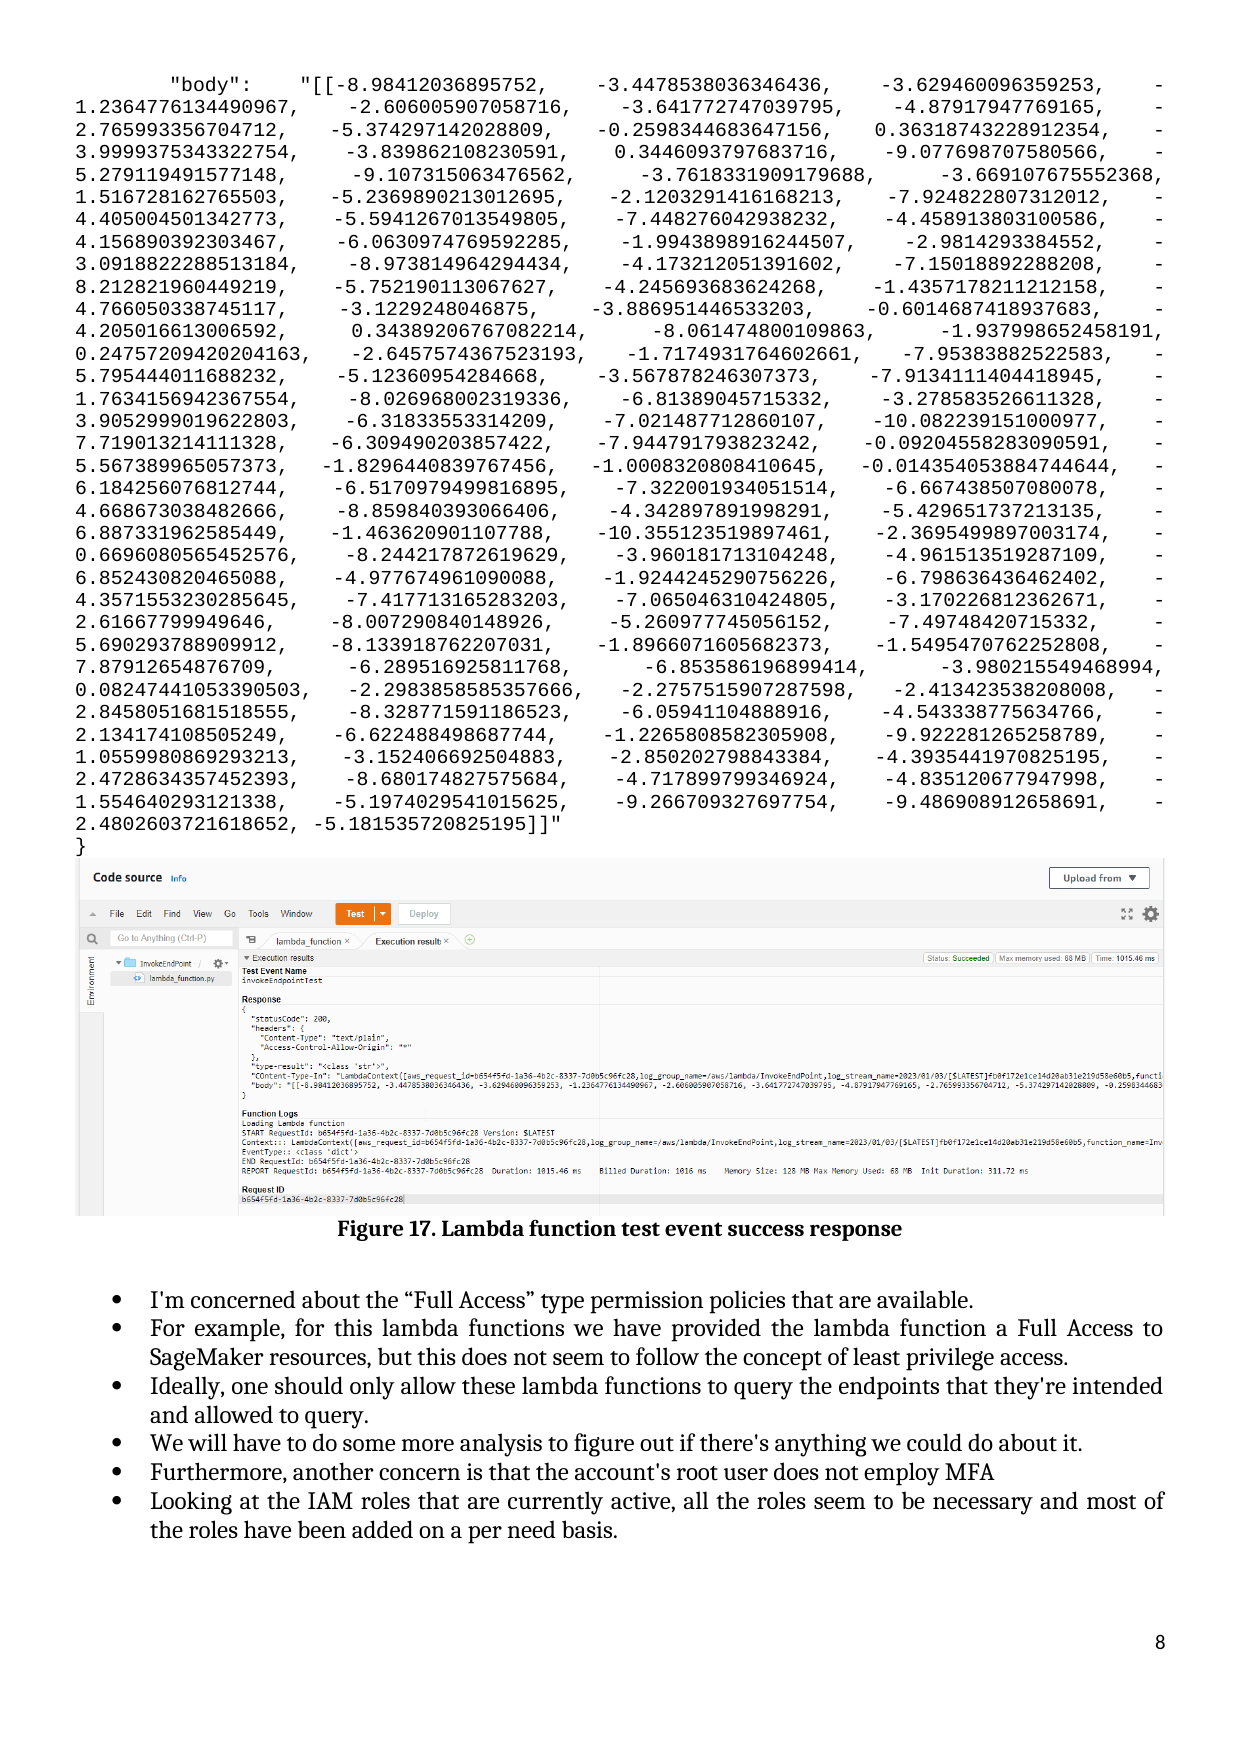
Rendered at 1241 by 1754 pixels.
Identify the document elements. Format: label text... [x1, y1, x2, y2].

picture [75, 858, 1166, 1216]
list Ideally, one should only allow these lambda functions to query the endpoints that they're intended and allowed to query. [112, 1372, 1165, 1429]
text } [75, 836, 1165, 858]
text "body": "[[-8.98412036895752, -3.4478538036346436, -3.629460096359253, -1.2364776134490967, -2.606005907058716, -3.641772747039795, -4.87917947769165, -2.765993356704712, -5.374297142028809, -0.2598344683647156, 0.36318743228912354, -3.9999375343322754, -3.839862108230591, 0.3446093797683716, -9.077698707580566, -5.279119491577148, -9.107315063476562, -3.7618331909179688, -3.669107675552368, 1.516728162765503, -5.2369890213012695, -2.1203291416168213, -7.924822807312012, -4.405004501342773, -5.5941267013549805, -7.448276042938232, -4.458913803100586, -4.156890392303467, -6.0630974769592285, -1.9943898916244507, -2.9814293384552, -3.0918822288513184, -8.973814964294434, -4.173212051391602, -7.15018892288208, -8.212821960449219, -5.752190113067627, -4.245693683624268, -1.4357178211212158, -4.766050338745117, -3.1229248046875, -3.886951446533203, -0.6014687418937683, -4.205016613006592, 0.34389206767082214, -8.061474800109863, -1.937998652458191, 0.24757209420204163, -2.6457574367523193, -1.7174931764602661, -7.95383882522583, -5.795444011688232, -5.12360954284668, -3.567878246307373, -7.9134111404418945, -1.7634156942367554, -8.026968002319336, -6.81389045715332, -3.278583526611328, -3.9052999019622803, -6.31833553314209, -7.021487712860107, -10.082239151000977, -7.719013214111328, -6.309490203857422, -7.944791793823242, -0.09204558283090591, -5.567389965057373, -1.8296440839767456, -1.0008320808410645, -0.014354053884744644, -6.184256076812744, -6.5170979499816895, -7.322001934051514, -6.667438507080078, -4.668673038482666, -8.859840393066406, -4.342897891998291, -5.429651737213135, -6.887331962585449, -1.463620901107788, -10.355123519897461, -2.3695499897003174, -0.6696080565452576, -8.244217872619629, -3.960181713104248, -4.961513519287109, -6.852430820465088, -4.977674961090088, -1.9244245290756226, -6.798636436462402, -4.3571553230285645, -7.417713165283203, -7.065046310424805, -3.170226812362671, -2.61667799949646, -8.007290840148926, -5.260977745056152, -7.49748420715332, -5.690293788909912, -8.133918762207031, -1.8966071605682373, -1.5495470762252808, -7.87912654876709, -6.289516925811768, -6.853586196899414, -3.980215549468994, 0.08247441053390503, -2.2983858585357666, -2.2757515907287598, -2.413423538208008, -2.8458051681518555, -8.328771591186523, -6.05941104888916, -4.543338775634766, -2.134174108505249, -6.622488498687744, -1.2265808582305908, -9.922281265258789, -1.0559980869293213, -3.152406692504883, -2.850202798843384, -4.3935441970825195, -2.4728634357452393, -8.680174827575684, -4.717899799346924, -4.835120677947998, -1.554640293121338, -5.1974029541015625, -9.266709327697754, -9.486908912658691, -2.4802603721618652, -5.181535720825195]]" [75, 75, 1165, 836]
list Furthermore, another concern is that the account's root user does not employ MFA [112, 1458, 1165, 1487]
list For example, for this lambda functions we have provided the lambda function a Full Access to SageMaker resources, but this does not seem to follow the concept of least privilege access. [112, 1314, 1165, 1372]
list We will have to do some more analysis to figure out if there's anything we could do about it. [112, 1429, 1165, 1458]
text Figure 17. Lambda function test event success response [75, 1216, 1165, 1242]
list I'm concerned about the “Full Access” type permission policies that are available. [112, 1286, 1165, 1314]
list Looking at the IAM roles that are currently active, all the roles seem to be necessary and most of the roles have been added on a per need basis. [112, 1487, 1165, 1544]
